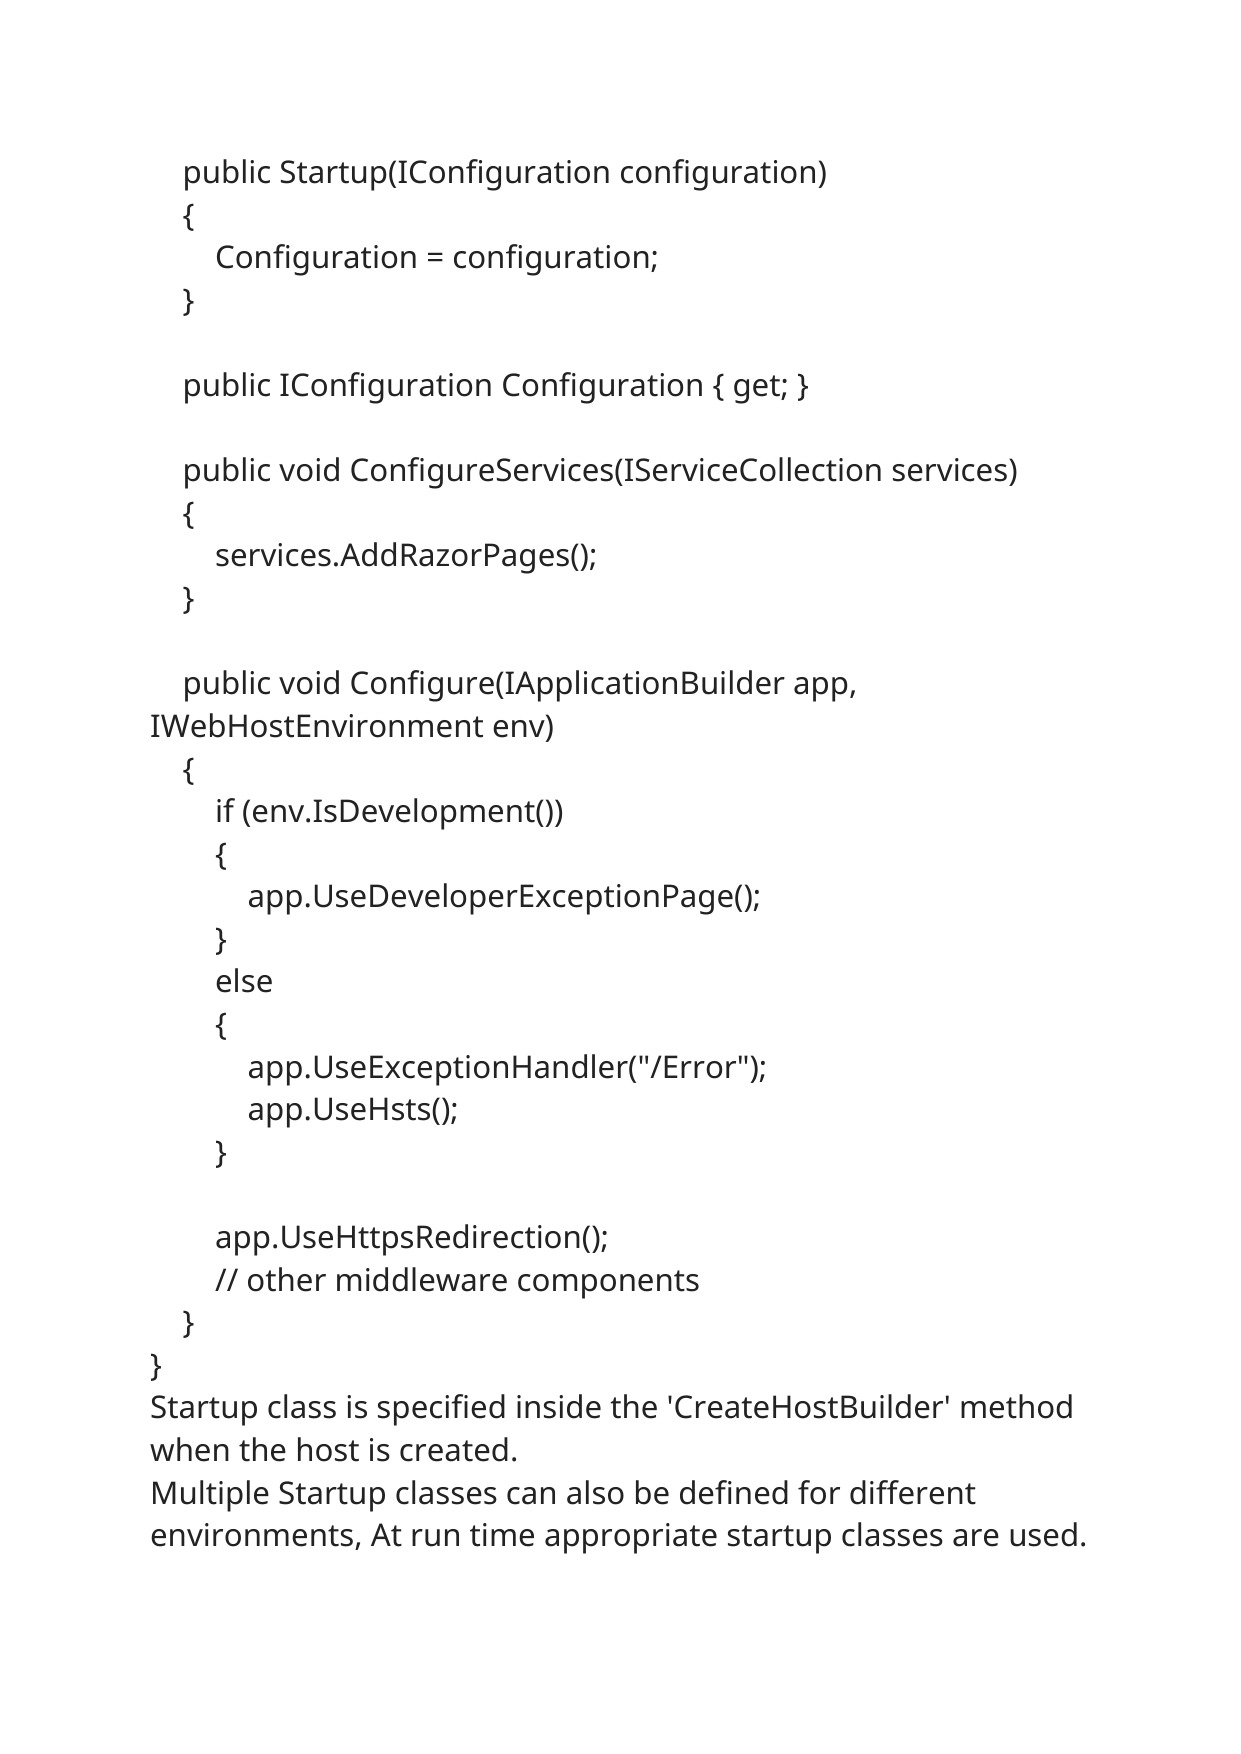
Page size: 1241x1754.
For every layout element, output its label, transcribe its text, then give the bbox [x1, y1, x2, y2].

text } [150, 1300, 1090, 1343]
text public IConfiguration Configuration { get; } [150, 363, 1090, 406]
text services.AddRazorPages(); [150, 533, 1090, 576]
text { [150, 491, 1090, 533]
text if (env.IsDevelopment()) [150, 789, 1090, 832]
text public Startup(IConfiguration configuration) [150, 150, 1090, 193]
text app.UseDeveloperExceptionPage(); [150, 874, 1090, 917]
text // other middleware components [150, 1258, 1090, 1300]
text app.UseHsts(); [150, 1087, 1090, 1130]
text Configuration = configuration; [150, 235, 1090, 278]
text } [150, 576, 1090, 619]
text app.UseExceptionHandler("/Error"); [150, 1045, 1090, 1087]
text } [150, 917, 1090, 959]
text { [150, 1002, 1090, 1045]
text public void Configure(IApplicationBuilder app, IWebHostEnvironment env) [150, 661, 1090, 746]
text app.UseHttpsRedirection(); [150, 1215, 1090, 1258]
text Startup class is specified inside the 'CreateHostBuilder' method when the host is created. Multiple Startup classes can also be defined for different environments, At run time appropriate startup classes are used. [150, 1386, 1090, 1556]
text { [150, 832, 1090, 874]
text { [150, 746, 1090, 789]
text } [150, 278, 1090, 320]
text } [150, 1130, 1090, 1172]
text public void ConfigureServices(IServiceCollection services) [150, 448, 1090, 491]
text else [150, 959, 1090, 1002]
text { [150, 193, 1090, 235]
text } [150, 1343, 1090, 1386]
